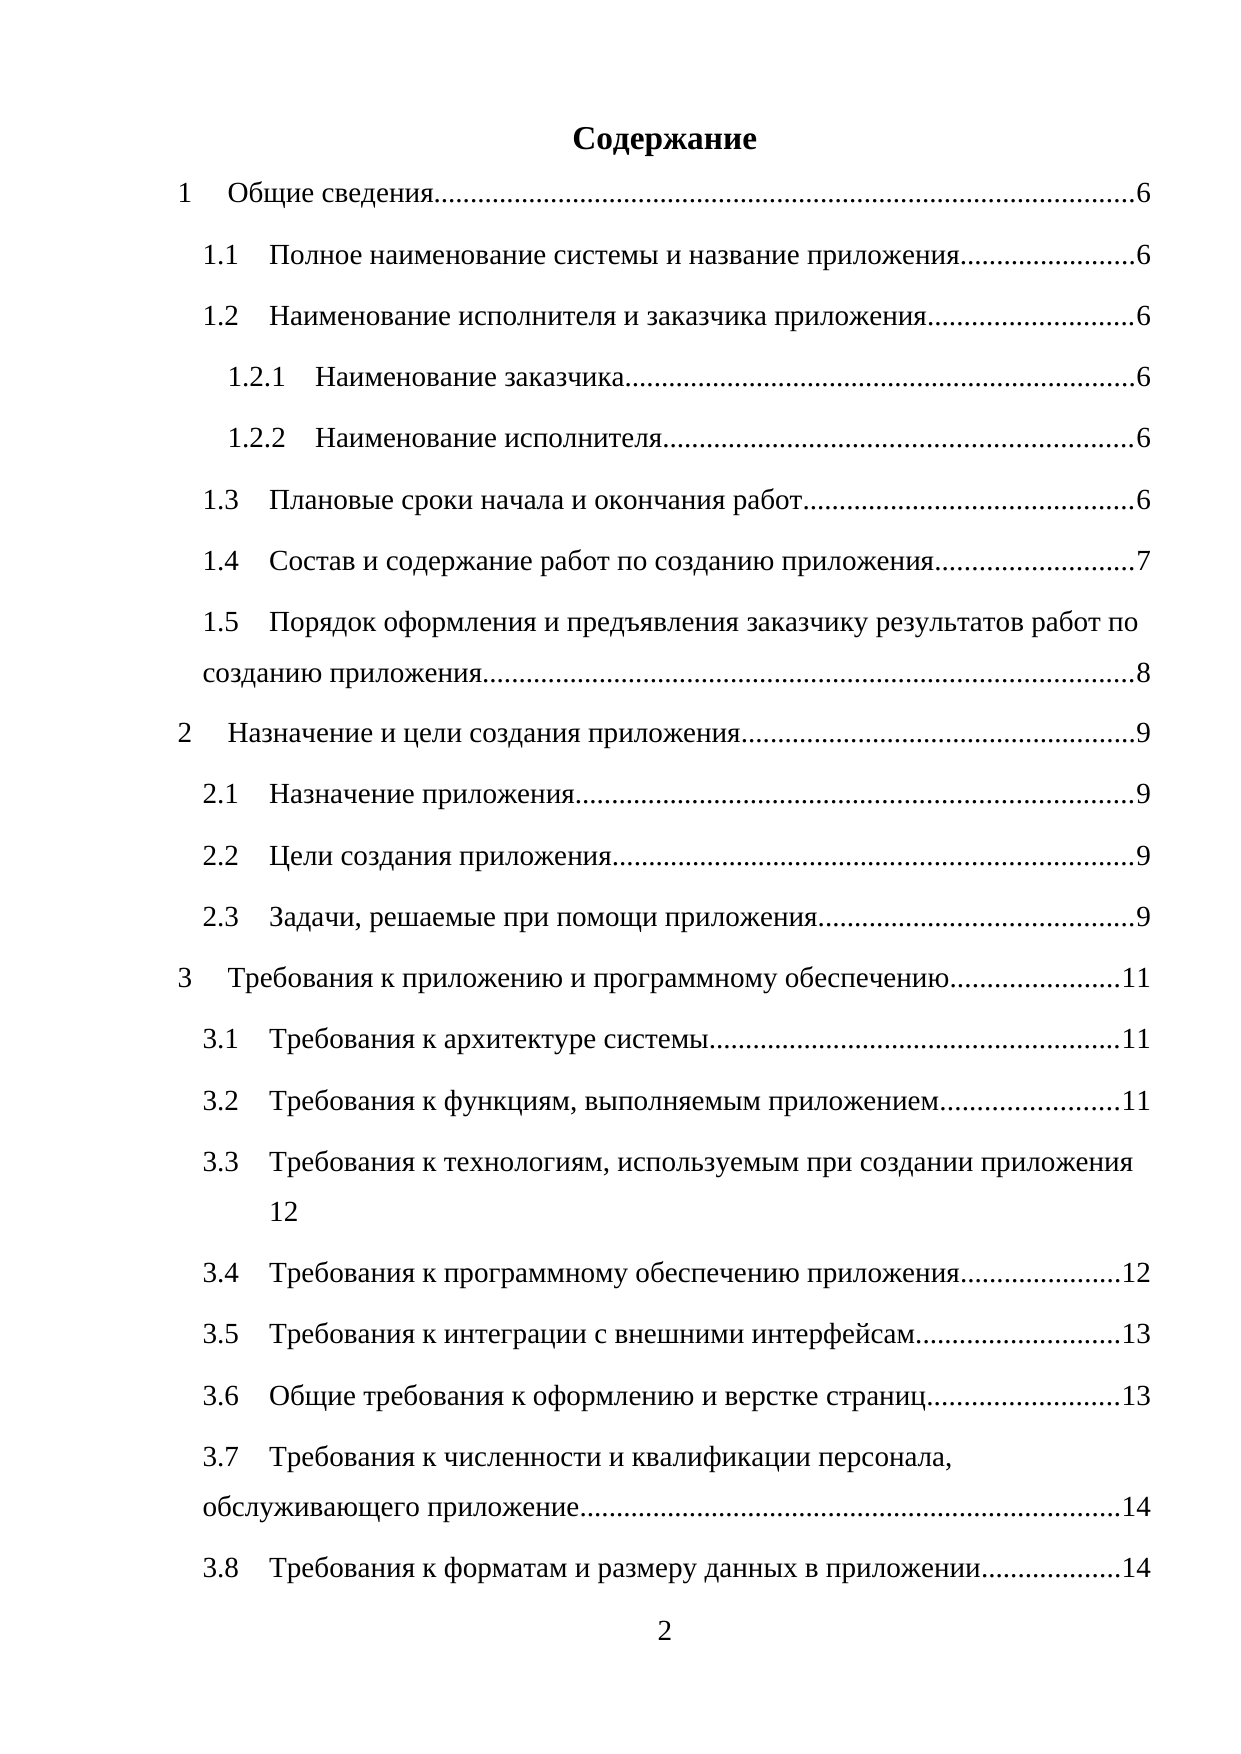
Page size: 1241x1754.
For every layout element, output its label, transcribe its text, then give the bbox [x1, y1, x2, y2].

text Содержание [177, 118, 1152, 156]
text 3.5 Требования к интеграции с внешними интерфейсам 13 [202, 1316, 1152, 1350]
text 3.7 Требования к численности и квалификации персонала, обслуживающего приложение 14 [202, 1439, 1152, 1523]
text 1.5 Порядок оформления и предъявления заказчику результатов работ по созданию приложения 8 [202, 604, 1152, 688]
text 2.3 Задачи, решаемые при помощи приложения 9 [202, 899, 1152, 933]
text 3.2 Требования к функциям, выполняемым приложением 11 [202, 1083, 1152, 1116]
text 1.4 Состав и содержание работ по созданию приложения 7 [202, 543, 1152, 577]
text 2 Назначение и цели создания приложения 9 [177, 715, 1152, 749]
text 2.1 Назначение приложения 9 [202, 777, 1152, 810]
text 1.2.2 Наименование исполнителя 6 [227, 421, 1152, 454]
text 1.3 Плановые сроки начала и окончания работ 6 [202, 482, 1152, 515]
text 3.8 Требования к форматам и размеру данных в приложении 14 [202, 1550, 1152, 1583]
text 3.1 Требования к архитектуре системы 11 [202, 1022, 1152, 1055]
text 2.2 Цели создания приложения 9 [202, 838, 1152, 871]
text 1.2.1 Наименование заказчика 6 [227, 359, 1152, 393]
text 3.3 Требования к технологиям, используемым при создании приложения 12 [202, 1144, 1152, 1228]
text 3.4 Требования к программному обеспечению приложения 12 [202, 1255, 1152, 1289]
text 3.6 Общие требования к оформлению и верстке страниц 13 [202, 1378, 1152, 1411]
text 1.2 Наименование исполнителя и заказчика приложения 6 [202, 298, 1152, 332]
text 3 Требования к приложению и программному обеспечению 11 [177, 960, 1152, 994]
text 1 Общие сведения 6 [177, 176, 1152, 209]
text 1.1 Полное наименование системы и название приложения 6 [202, 237, 1152, 270]
